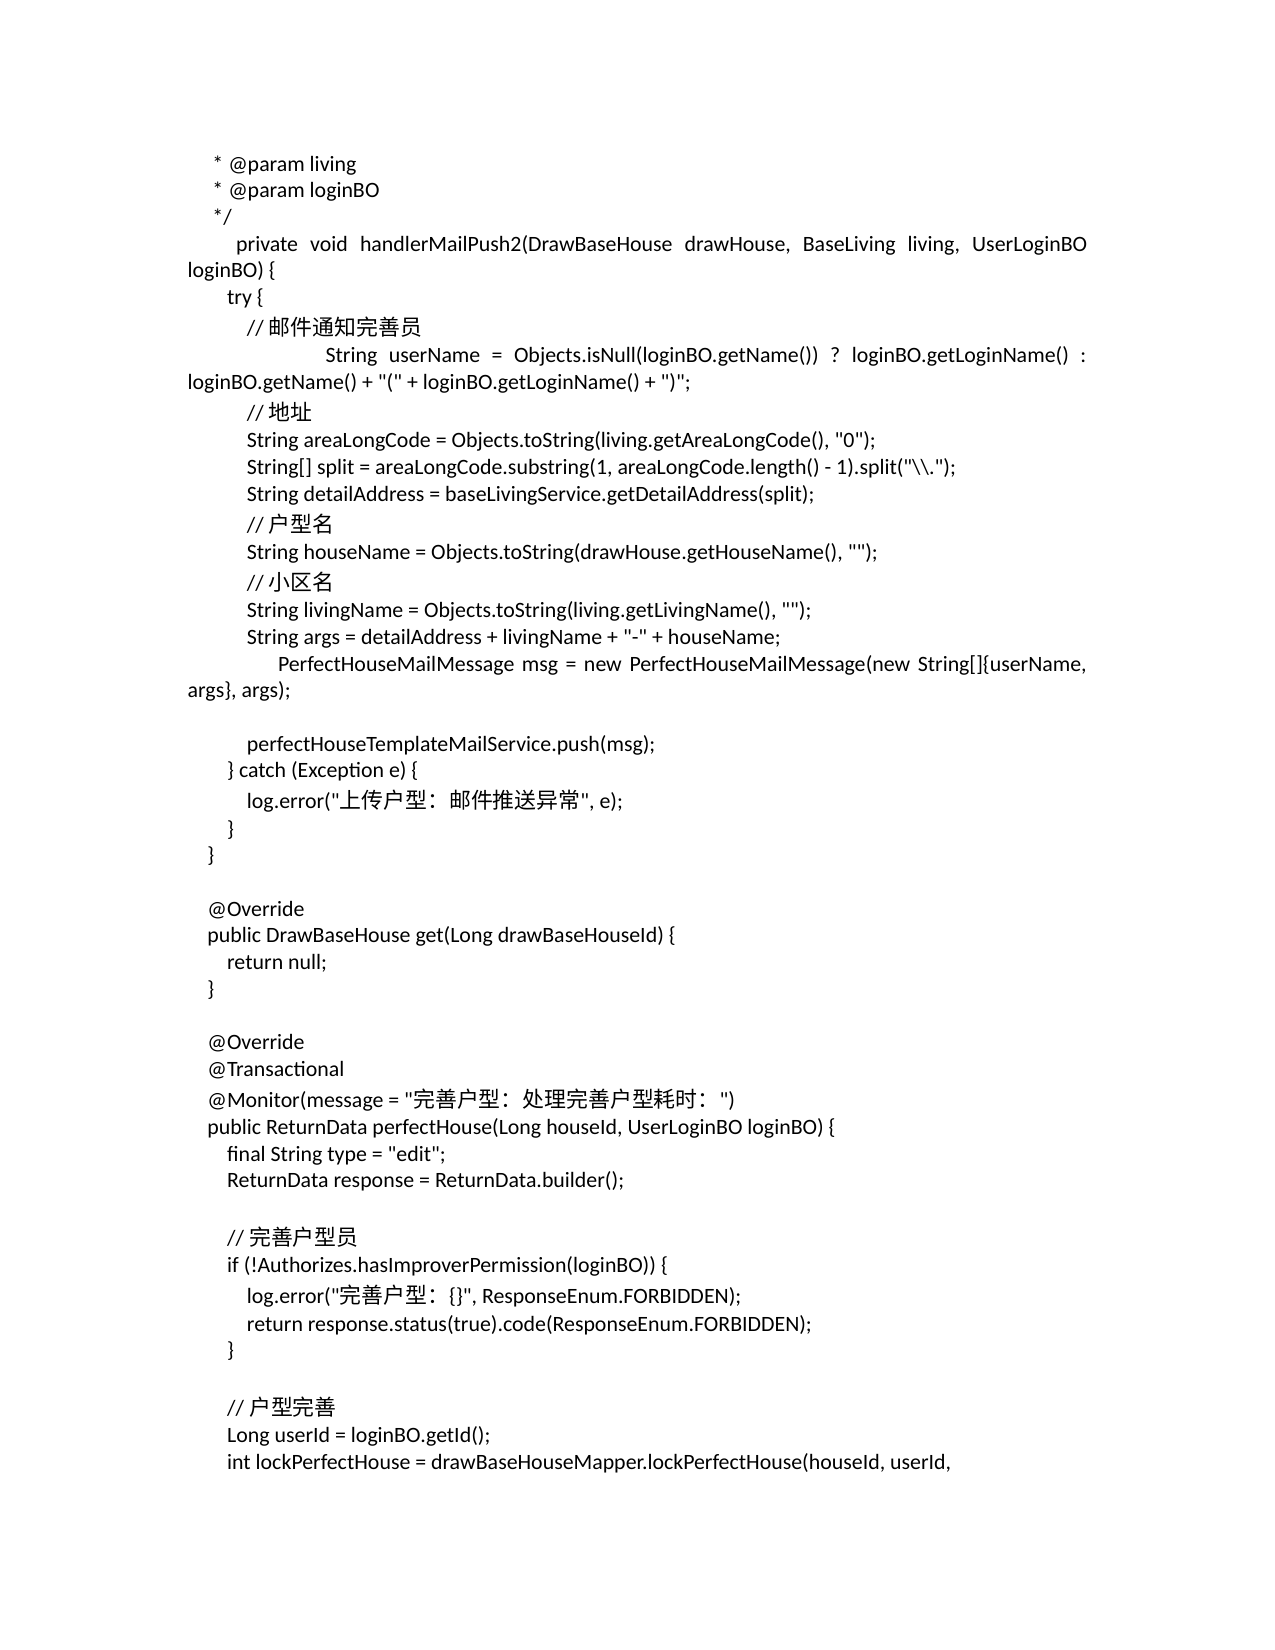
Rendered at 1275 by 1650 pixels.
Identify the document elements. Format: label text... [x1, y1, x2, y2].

text return response.status(true).code(ResponseEnum.FORBIDDEN); [187, 1310, 1087, 1337]
text private void handlerMailPush2(DrawBaseHouse drawHouse, BaseLiving living, UserLoginBO loginBO) { [187, 230, 1087, 283]
text public ReturnData perfectHouse(Long houseId, UserLoginBO loginBO) { [187, 1113, 1087, 1140]
text @Override [187, 1028, 1087, 1055]
text // 邮件通知完善员 [187, 310, 1087, 342]
text return null; [187, 948, 1087, 975]
text @Override [187, 895, 1087, 922]
text if (!Authorizes.hasImproverPermission(loginBO)) { [187, 1252, 1087, 1278]
text int lockPerfectHouse = drawBaseHouseMapper.lockPerfectHouse(houseId, userId, [187, 1448, 1087, 1475]
text log.error("完善户型：{}", ResponseEnum.FORBIDDEN); [187, 1278, 1087, 1310]
text * @param living [187, 150, 1087, 177]
text String[] split = areaLongCode.substring(1, areaLongCode.length() - 1).split("\\."); [187, 453, 1087, 480]
text String livingName = Objects.toString(living.getLivingName(), ""); [187, 597, 1087, 623]
text String areaLongCode = Objects.toString(living.getAreaLongCode(), "0"); [187, 427, 1087, 453]
text public DrawBaseHouse get(Long drawBaseHouseId) { [187, 922, 1087, 948]
text * @param loginBO [187, 177, 1087, 203]
text String args = detailAddress + livingName + "-" + houseName; [187, 623, 1087, 650]
text // 户型完善 [187, 1390, 1087, 1422]
text final String type = "edit"; [187, 1140, 1087, 1167]
text } [187, 815, 1087, 842]
text try { [187, 283, 1087, 310]
text } [187, 975, 1087, 1002]
text } [187, 842, 1087, 868]
text // 完善户型员 [187, 1220, 1087, 1252]
text String houseName = Objects.toString(drawHouse.getHouseName(), ""); [187, 538, 1087, 565]
text } catch (Exception e) { [187, 757, 1087, 783]
text } [187, 1337, 1087, 1363]
text String userName = Objects.isNull(loginBO.getName()) ? loginBO.getLoginName() : loginBO.getName() + "(" + loginBO.getLoginName() + ")"; [187, 342, 1087, 395]
text */ [187, 203, 1087, 230]
text ReturnData response = ReturnData.builder(); [187, 1167, 1087, 1193]
text log.error("上传户型：邮件推送异常", e); [187, 783, 1087, 815]
text // 户型名 [187, 507, 1087, 538]
text Long userId = loginBO.getId(); [187, 1422, 1087, 1448]
text @Transactional [187, 1055, 1087, 1082]
text @Monitor(message = "完善户型：处理完善户型耗时：") [187, 1082, 1087, 1113]
text String detailAddress = baseLivingService.getDetailAddress(split); [187, 480, 1087, 507]
text // 地址 [187, 395, 1087, 427]
text perfectHouseTemplateMailService.push(msg); [187, 730, 1087, 757]
text // 小区名 [187, 565, 1087, 597]
text PerfectHouseMailMessage msg = new PerfectHouseMailMessage(new String[]{userName, args}, args); [187, 650, 1087, 703]
